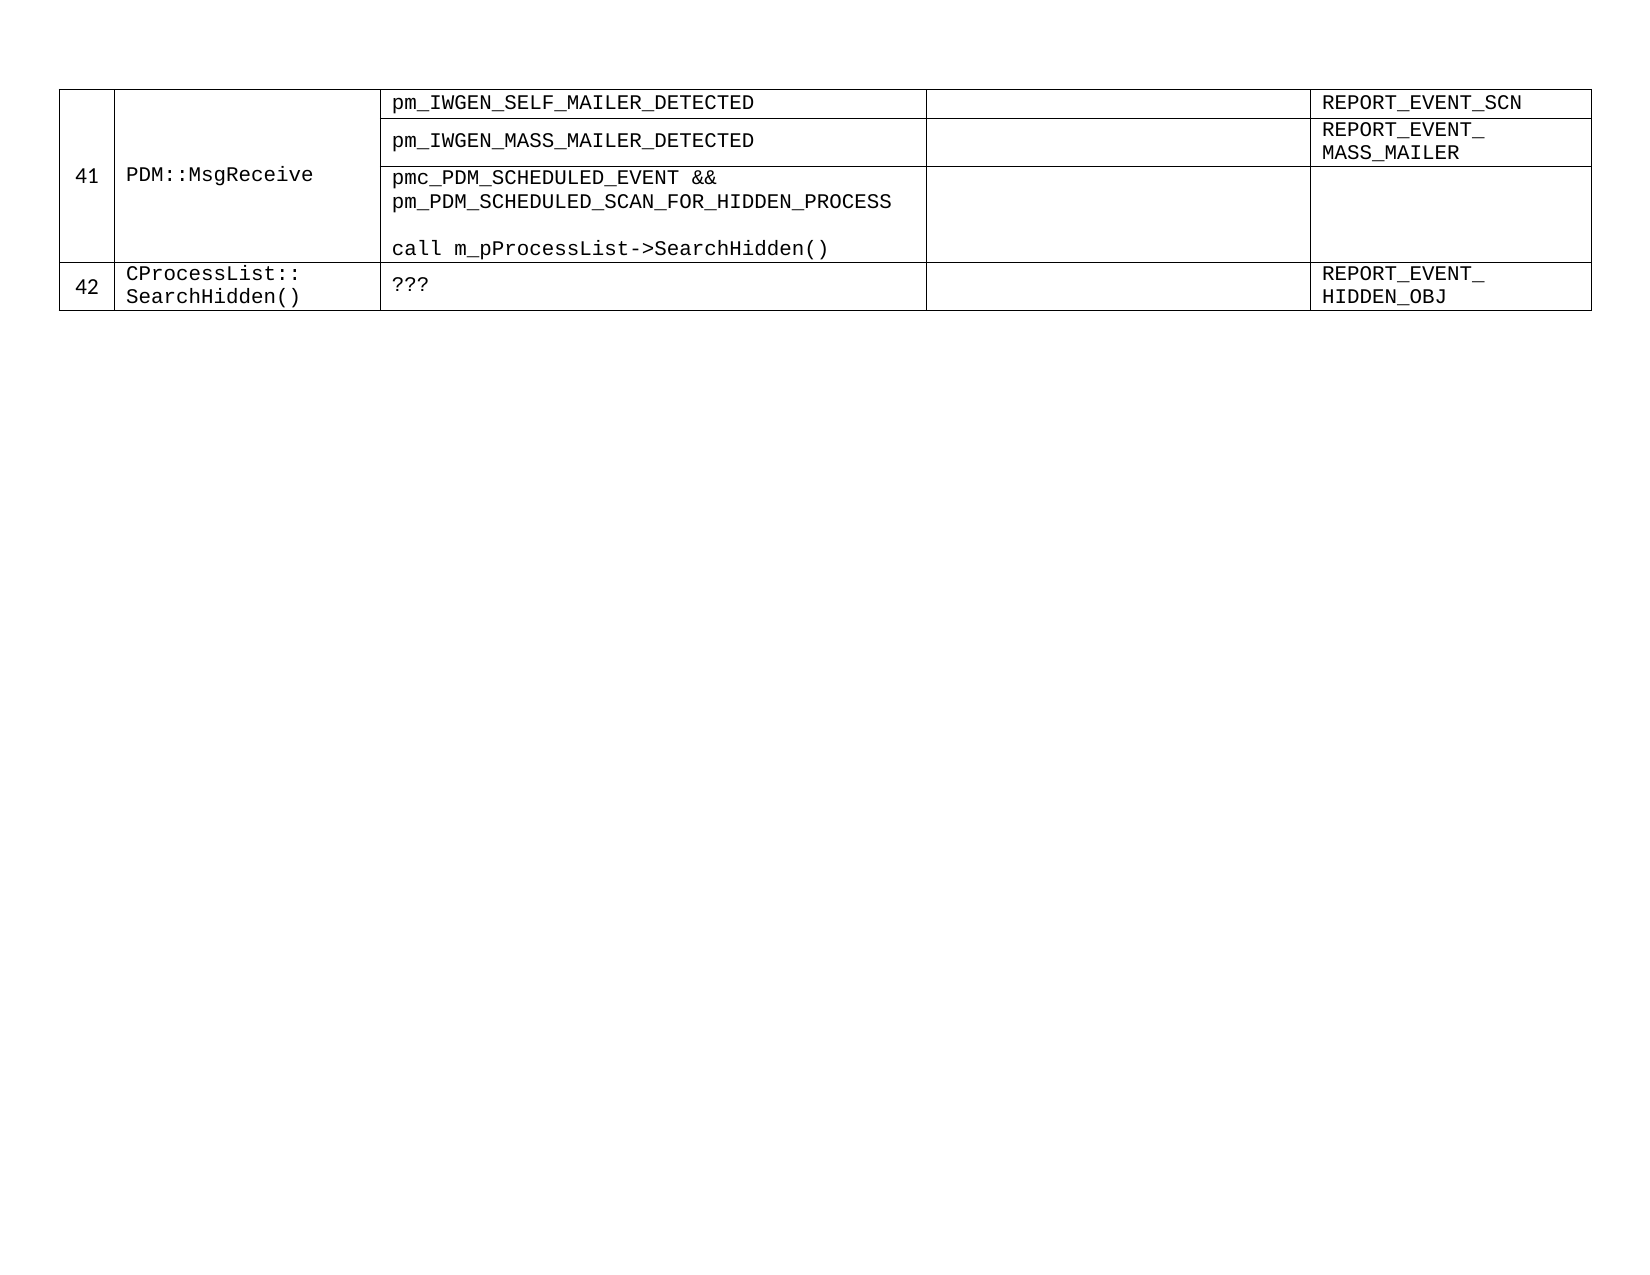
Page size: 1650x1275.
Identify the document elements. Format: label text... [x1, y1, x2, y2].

table_cell ??? [381, 263, 926, 310]
table_cell 42 [60, 263, 114, 310]
table_cell pmc_PDM_SCHEDULED_EVENT && pm_PDM_SCHEDULED_SCAN_FOR_HIDDEN_PROCESS call m_pProcessList->SearchHidden() [381, 167, 926, 262]
table_cell CProcessList:: SearchHidden() [115, 263, 380, 310]
table_cell 41 [60, 90, 114, 262]
table_cell pm_IWGEN_SELF_MAILER_DETECTED [381, 90, 926, 118]
table_cell pm_IWGEN_MASS_MAILER_DETECTED [381, 119, 926, 166]
table_cell [927, 119, 1310, 166]
table_cell REPORT_EVENT_ HIDDEN_OBJ [1311, 263, 1591, 310]
table_cell REPORT_EVENT_SCN [1311, 90, 1591, 118]
table_cell [1311, 167, 1591, 262]
table_cell [927, 263, 1310, 310]
table_cell REPORT_EVENT_ MASS_MAILER [1311, 119, 1591, 166]
table_cell [927, 167, 1310, 262]
table_cell [927, 90, 1310, 118]
table_cell PDM::MsgReceive [115, 90, 380, 262]
